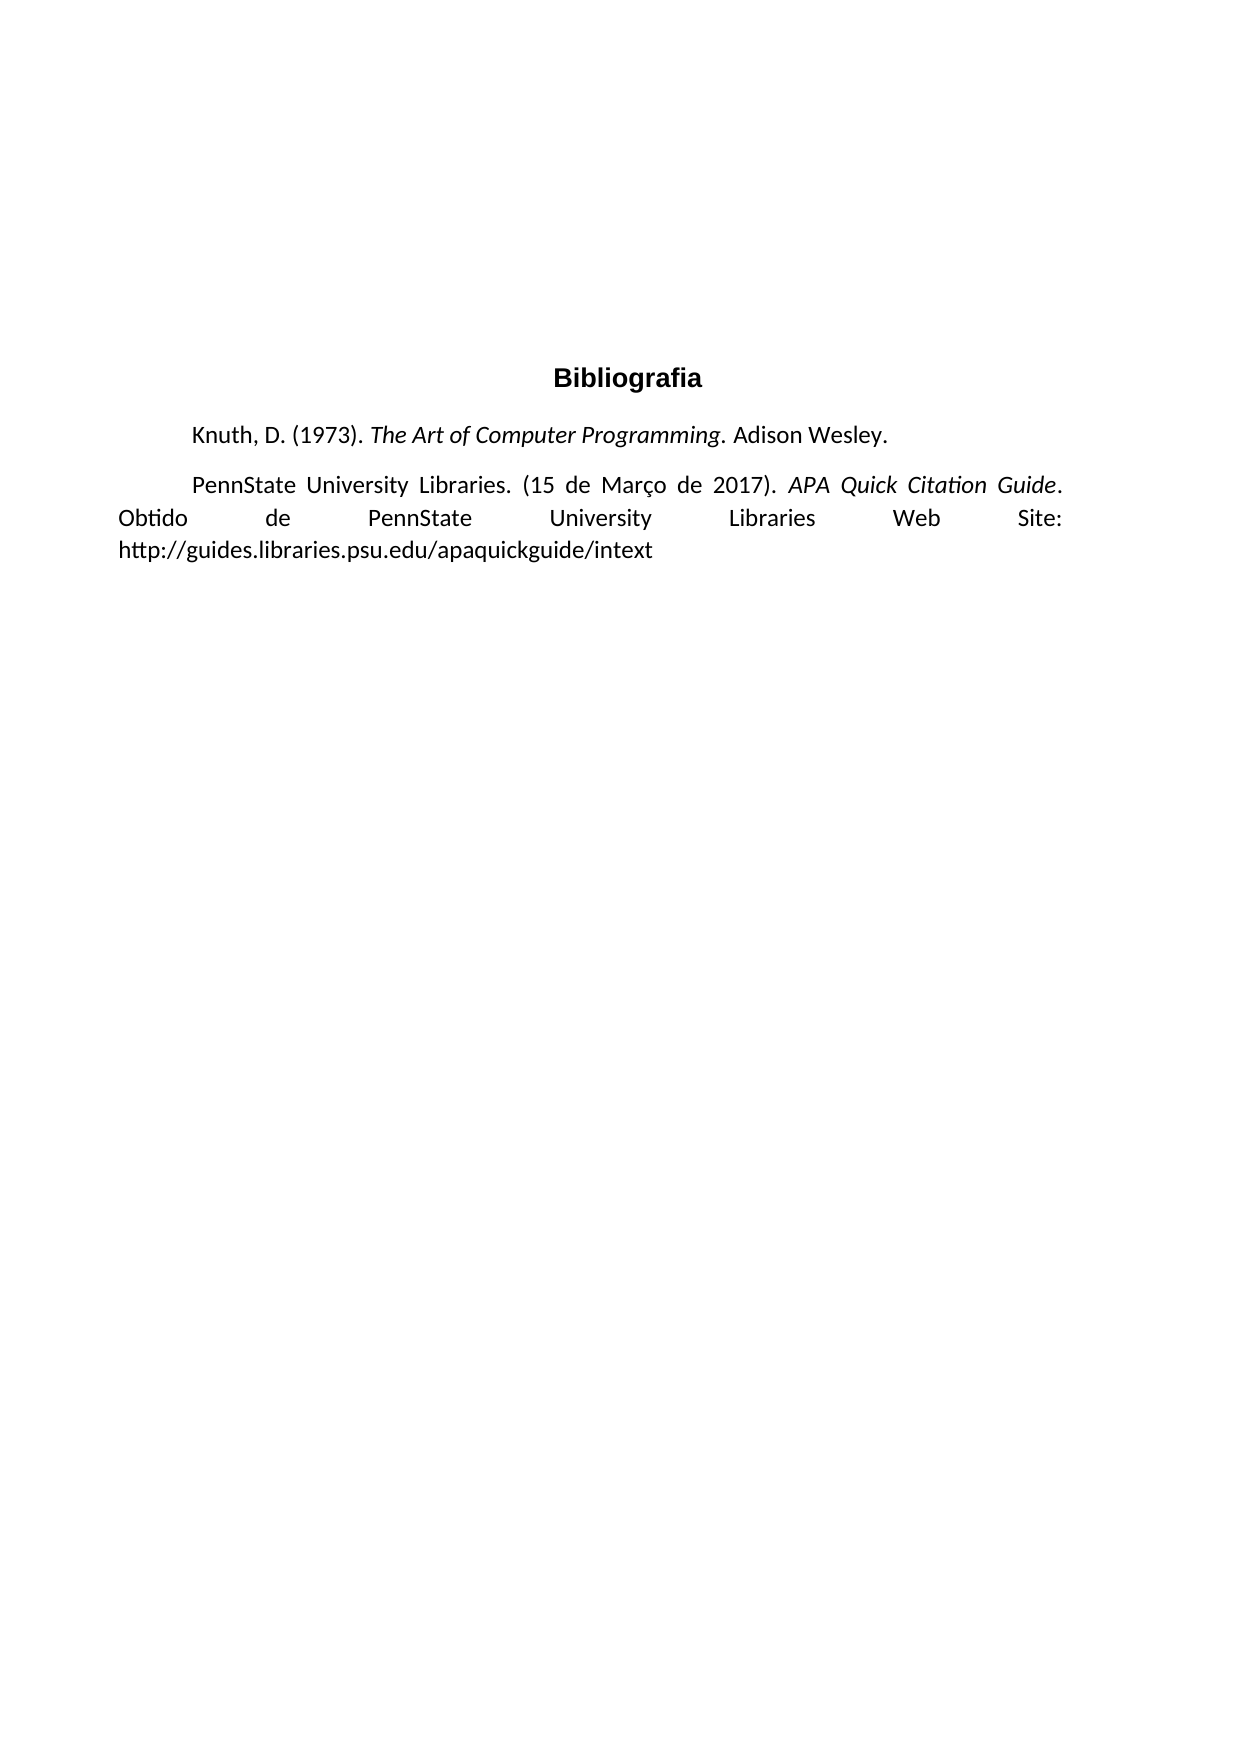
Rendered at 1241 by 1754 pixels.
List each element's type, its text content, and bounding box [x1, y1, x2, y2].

text Bibliografia [118, 362, 1063, 393]
text Knuth, D. (1973). The Art of Computer Programming. Adison Wesley. [118, 419, 1063, 450]
text PennState University Libraries. (15 de Março de 2017). APA Quick Citation Guide. Obtido de PennState University Libraries Web Site: http://guides.libraries.psu.edu/apaquickguide/intext [118, 469, 1063, 565]
